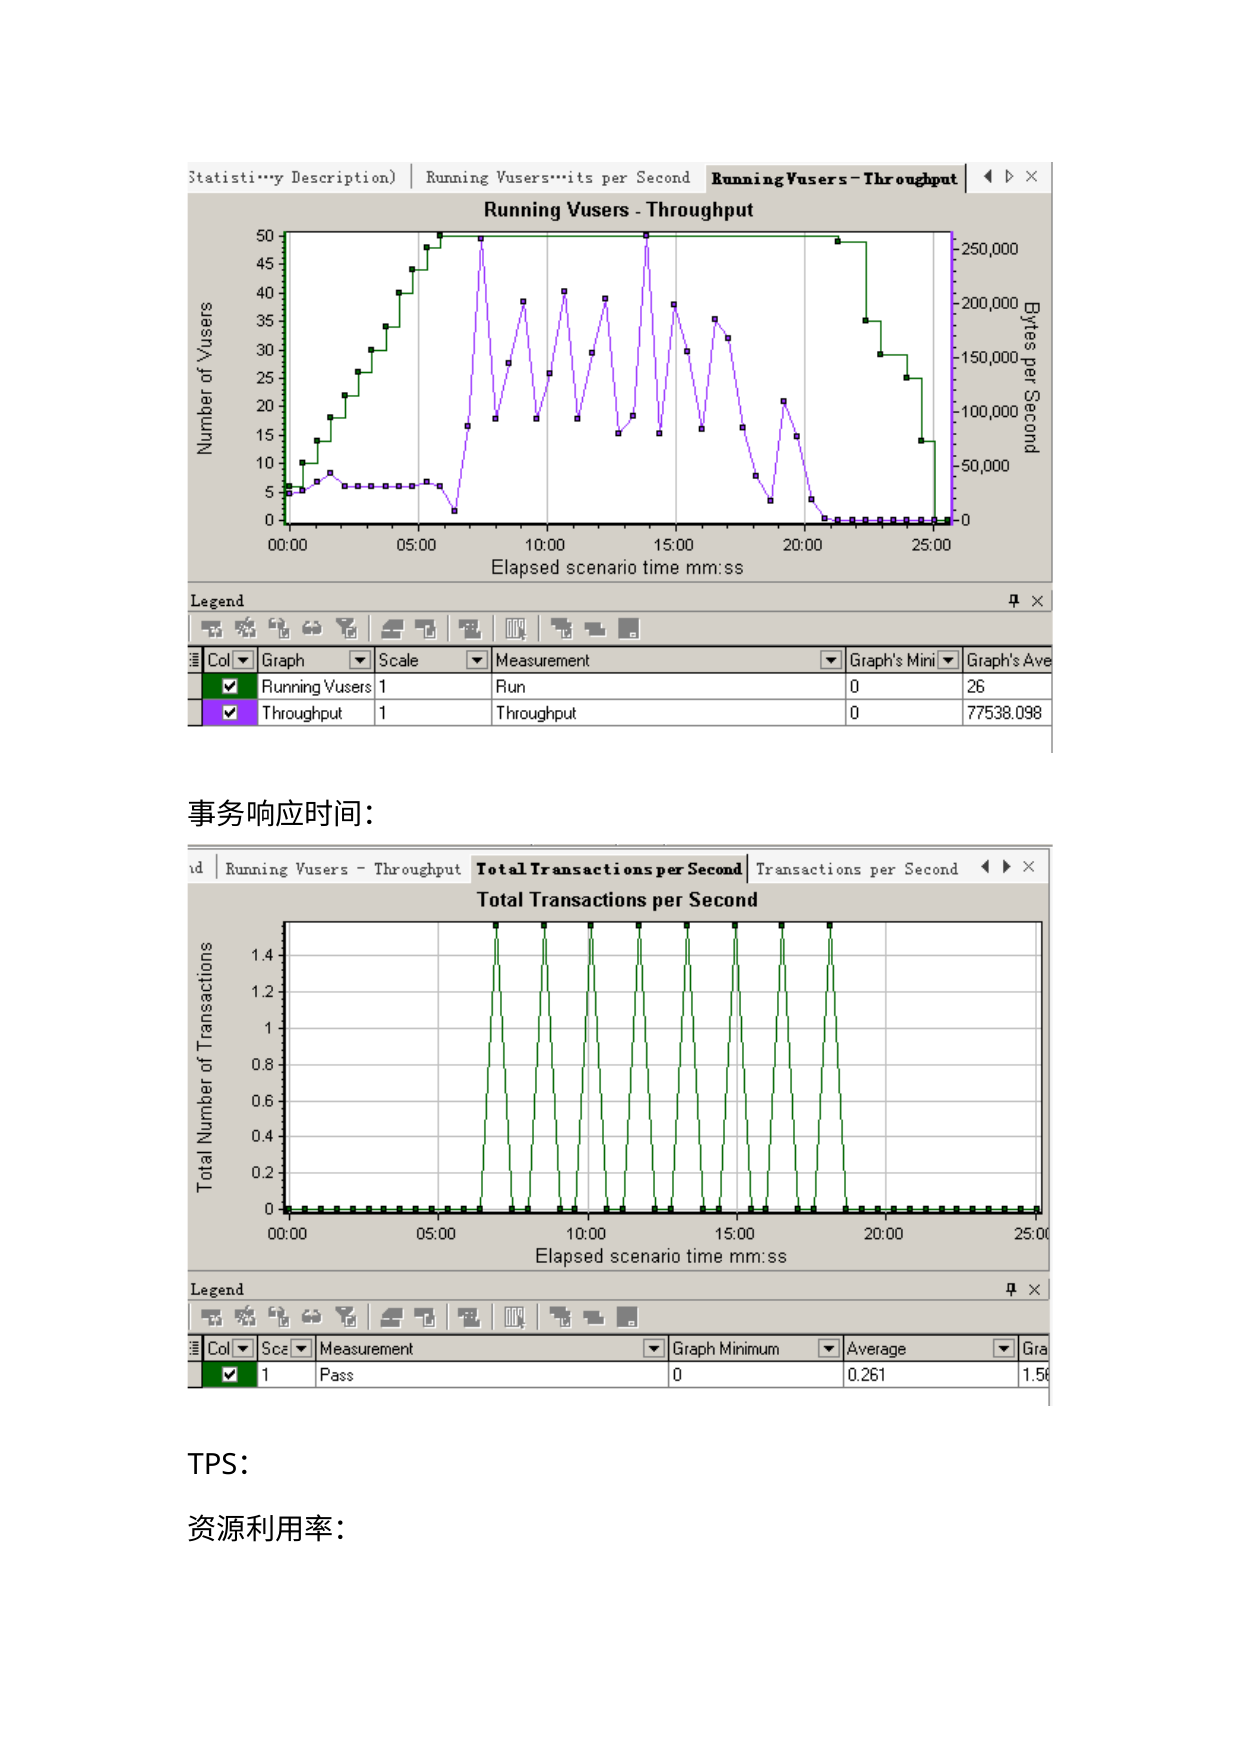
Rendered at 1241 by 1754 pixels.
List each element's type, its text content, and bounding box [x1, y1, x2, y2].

picture [187, 844, 1053, 1406]
text TPS： [187, 1429, 1053, 1494]
picture [187, 162, 1053, 753]
text 事务响应时间： [187, 779, 1053, 844]
text 资源利用率： [187, 1494, 1053, 1559]
